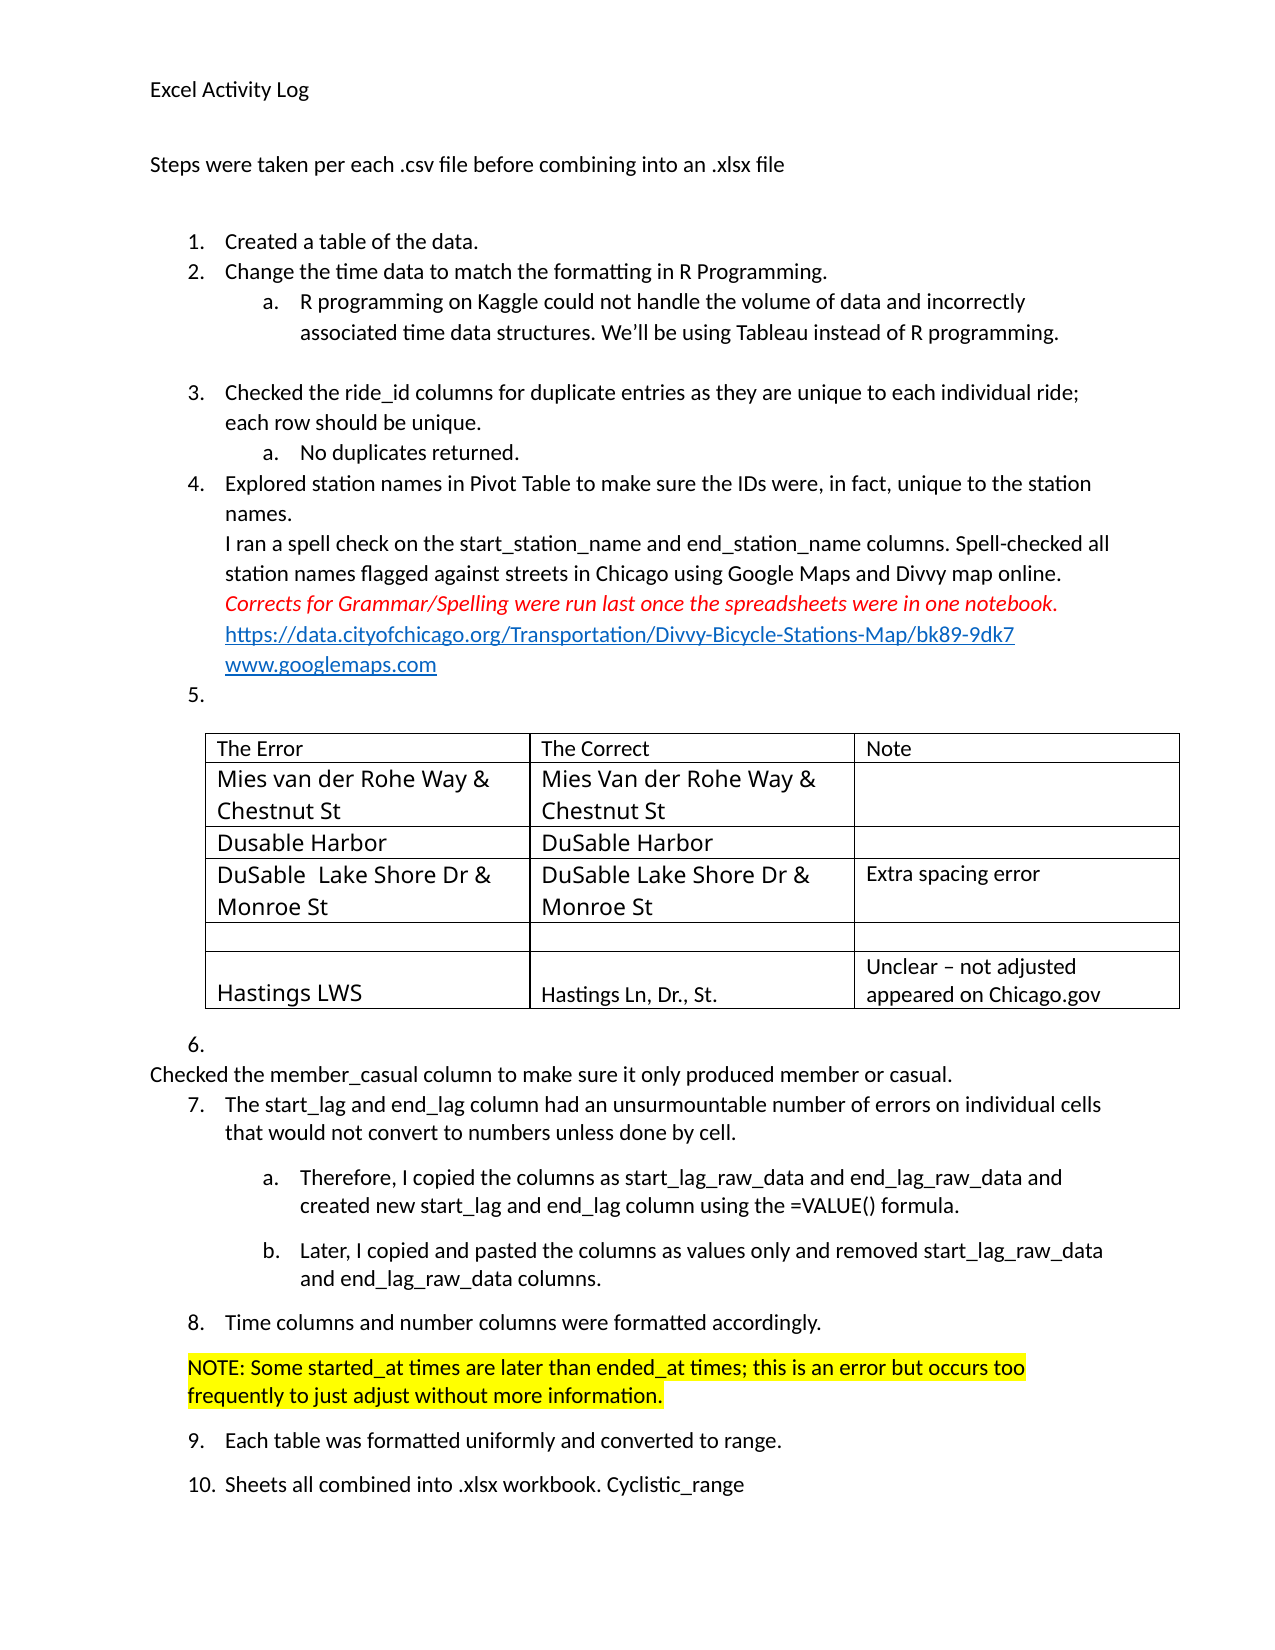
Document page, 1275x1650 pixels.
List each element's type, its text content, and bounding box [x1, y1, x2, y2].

list Later, I copied and pasted the columns as values only and removed start_lag_raw_data and end_lag_raw_data columns. [262, 1236, 1125, 1292]
table_cell [855, 923, 1179, 951]
table_cell [531, 923, 854, 951]
list I ran a spell check on the start_station_name and end_station_name columns. Spell-checked all station names flagged against streets in Chicago using Google Maps and Divvy map online. Corrects for Grammar/Spelling were run last once the spreadsheets were in one notebook. [225, 529, 1125, 618]
table_cell Mies van der Rohe Way & Chestnut St [206, 763, 529, 826]
list Checked the member_casual column to make sure it only produced member or casual. [150, 1060, 1125, 1088]
text Steps were taken per each .csv file before combining into an .xlsx file [150, 150, 1125, 208]
table_cell [855, 827, 1179, 858]
table_cell DuSable Lake Shore Dr & Monroe St [531, 859, 854, 922]
list No duplicates returned. [262, 438, 1125, 467]
table_cell DuSable Lake Shore Dr & Monroe St [206, 859, 529, 922]
table_cell [206, 923, 529, 951]
list Created a table of the data. [187, 227, 1125, 255]
table_cell Dusable Harbor [206, 827, 529, 858]
table_cell Hastings Ln, Dr., St. [531, 952, 854, 1008]
table_header Note [855, 734, 1179, 762]
table_cell [855, 763, 1179, 826]
table_cell DuSable Harbor [531, 827, 854, 858]
table_cell Mies Van der Rohe Way & Chestnut St [531, 763, 854, 826]
text NOTE: Some started_at times are later than ended_at times; this is an error but occurs too frequently to just adjust without more information. [664, 1353, 1125, 1409]
list https://data.cityofchicago.org/Transportation/Divvy-Bicycle-Stations-Map/bk89-9dk7 [225, 620, 1125, 648]
list Change the time data to match the formatting in R Programming. [187, 257, 1125, 285]
list Checked the ride_id columns for duplicate entries as they are unique to each individual ride; each row should be unique. [187, 378, 1125, 436]
list R programming on Kaggle could not handle the volume of data and incorrectly associated time data structures. We’ll be using Tableau instead of R programming. [262, 287, 1125, 376]
table_cell Hastings LWS [206, 952, 529, 1008]
table_header The Error [206, 734, 529, 762]
list Explored station names in Pivot Table to make sure the IDs were, in fact, unique to the station names. [187, 469, 1125, 527]
list Therefore, I copied the columns as start_lag_raw_data and end_lag_raw_data and created new start_lag and end_lag column using the =VALUE() formula. [262, 1163, 1125, 1219]
table_header The Correct [531, 734, 854, 762]
list Each table was formatted uniformly and converted to range. [187, 1426, 1125, 1454]
table_cell Extra spacing error [855, 859, 1179, 922]
list www.googlemaps.com [225, 650, 1125, 678]
table_cell Unclear – not adjusted appeared on Chicago.gov [855, 952, 1179, 1008]
list The start_lag and end_lag column had an unsurmountable number of errors on individual cells that would not convert to numbers unless done by cell. [187, 1090, 1125, 1146]
list Time columns and number columns were formatted accordingly. [187, 1308, 1125, 1336]
list Sheets all combined into .xlsx workbook. Cyclistic_range [187, 1471, 1125, 1498]
